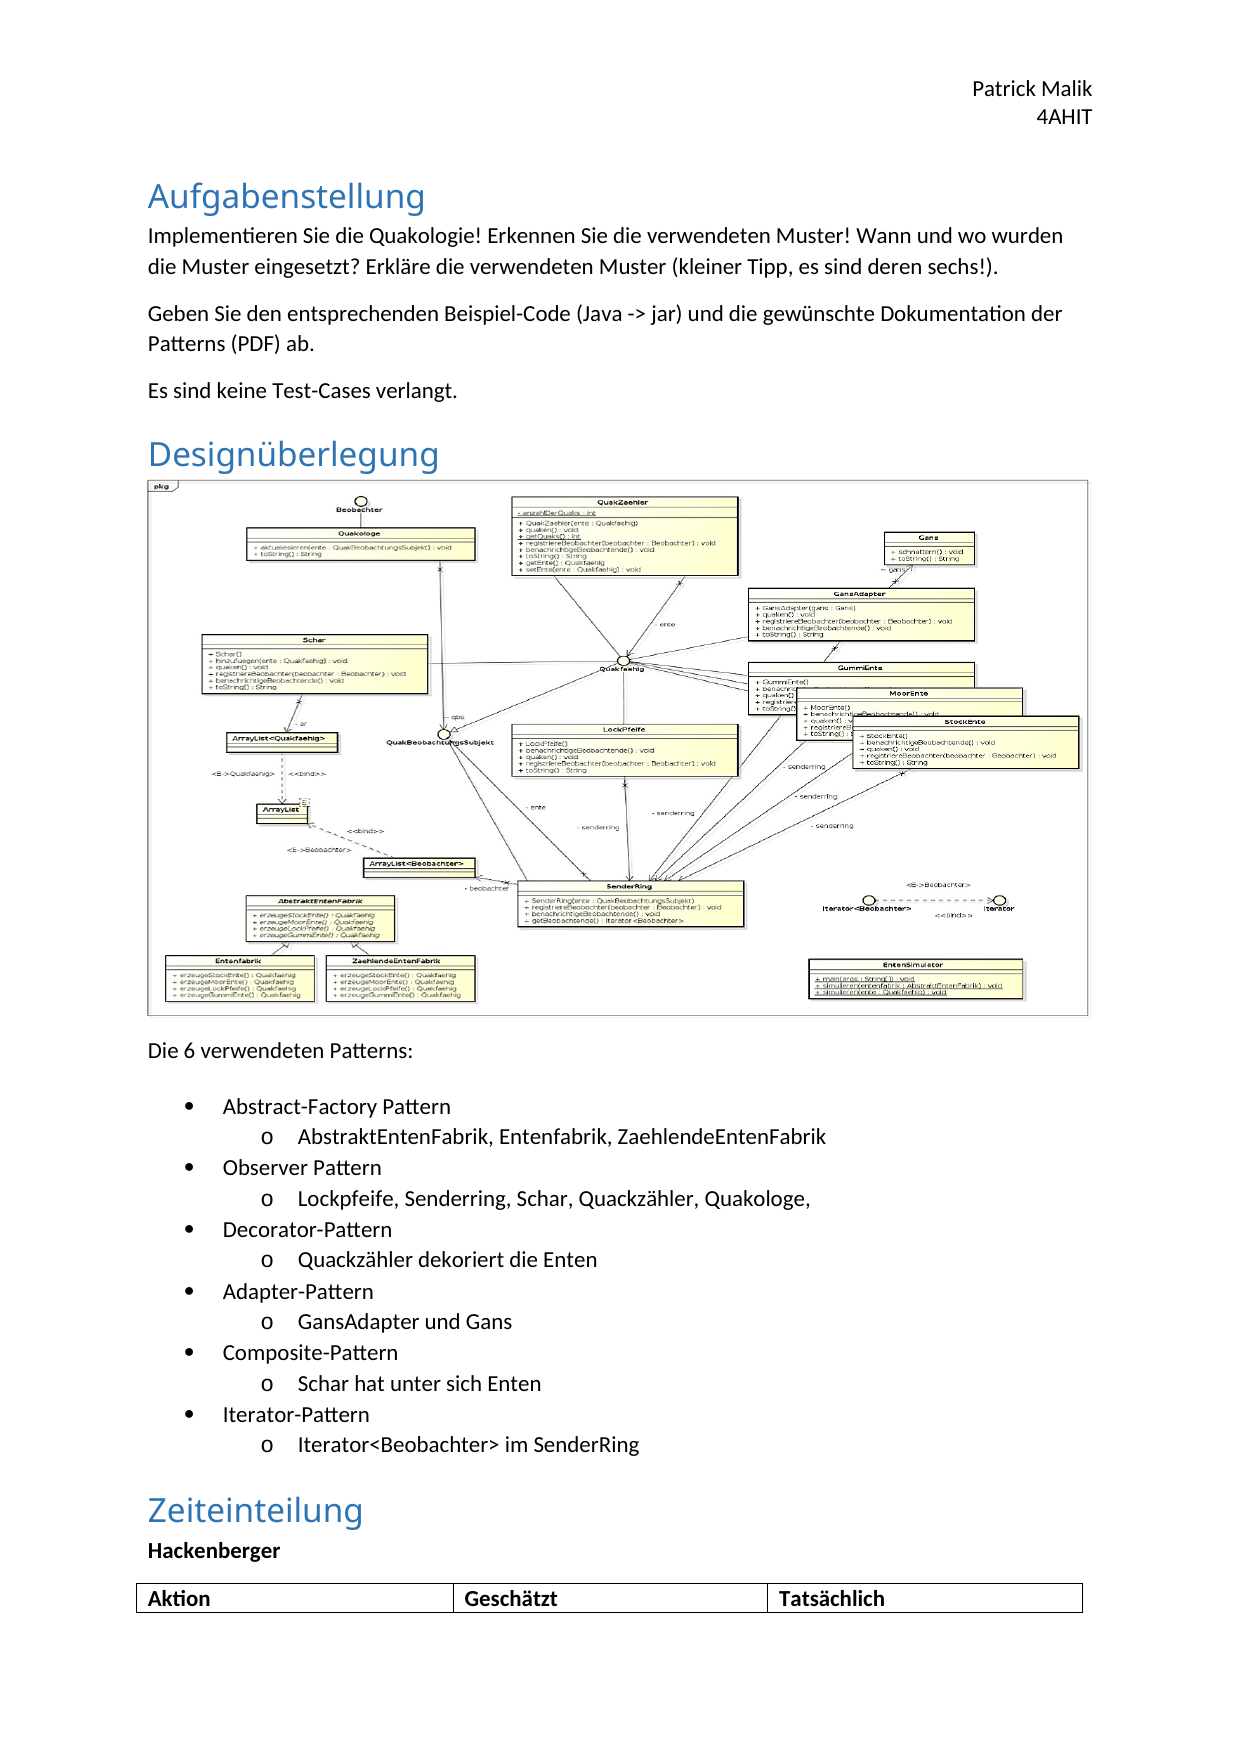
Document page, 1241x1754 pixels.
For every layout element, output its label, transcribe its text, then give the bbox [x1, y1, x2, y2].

list GansAdapter und Gans [260, 1307, 1093, 1336]
text Geben Sie den entsprechenden Beispiel-Code (Java -> jar) und die gewünschte Dokumentation der Patterns (PDF) ab. [148, 299, 1093, 357]
list Quackzähler dekoriert die Enten [260, 1245, 1093, 1274]
list AbstraktEntenFabrik, Entenfabrik, ZaehlendeEntenFabrik [260, 1122, 1093, 1151]
list Schar hat unter sich Enten [260, 1369, 1093, 1398]
list Abstract-Factory Pattern [185, 1092, 1093, 1120]
table_header Geschätzt [454, 1584, 767, 1612]
list Decorator-Pattern [185, 1215, 1093, 1243]
table_header Aktion [137, 1584, 453, 1612]
list Iterator-Pattern [185, 1400, 1093, 1428]
picture [147, 479, 1091, 1018]
list Adapter-Pattern [185, 1277, 1093, 1305]
subtitle Zeiteinteilung [148, 1487, 1093, 1532]
list Observer Pattern [185, 1153, 1093, 1182]
list Composite-Pattern [185, 1338, 1093, 1367]
list Lockpfeife, Senderring, Schar, Quackzähler, Quakologe, [260, 1184, 1093, 1213]
table_header Tatsächlich [768, 1584, 1082, 1612]
list Iterator<Beobachter> im SenderRing [260, 1430, 1093, 1459]
text Implementieren Sie die Quakologie! Erkennen Sie die verwendeten Muster! Wann und wo wurden die Muster eingesetzt? Erkläre die verwendeten Muster (kleiner Tipp, es sind deren sechs!). [148, 222, 1093, 280]
text Es sind keine Test-Cases verlangt. [148, 376, 1093, 404]
subtitle Designüberlegung [148, 431, 1093, 476]
text Die 6 verwendeten Patterns: [148, 1037, 1093, 1065]
subtitle Aufgabenstellung [148, 173, 1093, 218]
text Hackenberger [148, 1536, 1093, 1564]
